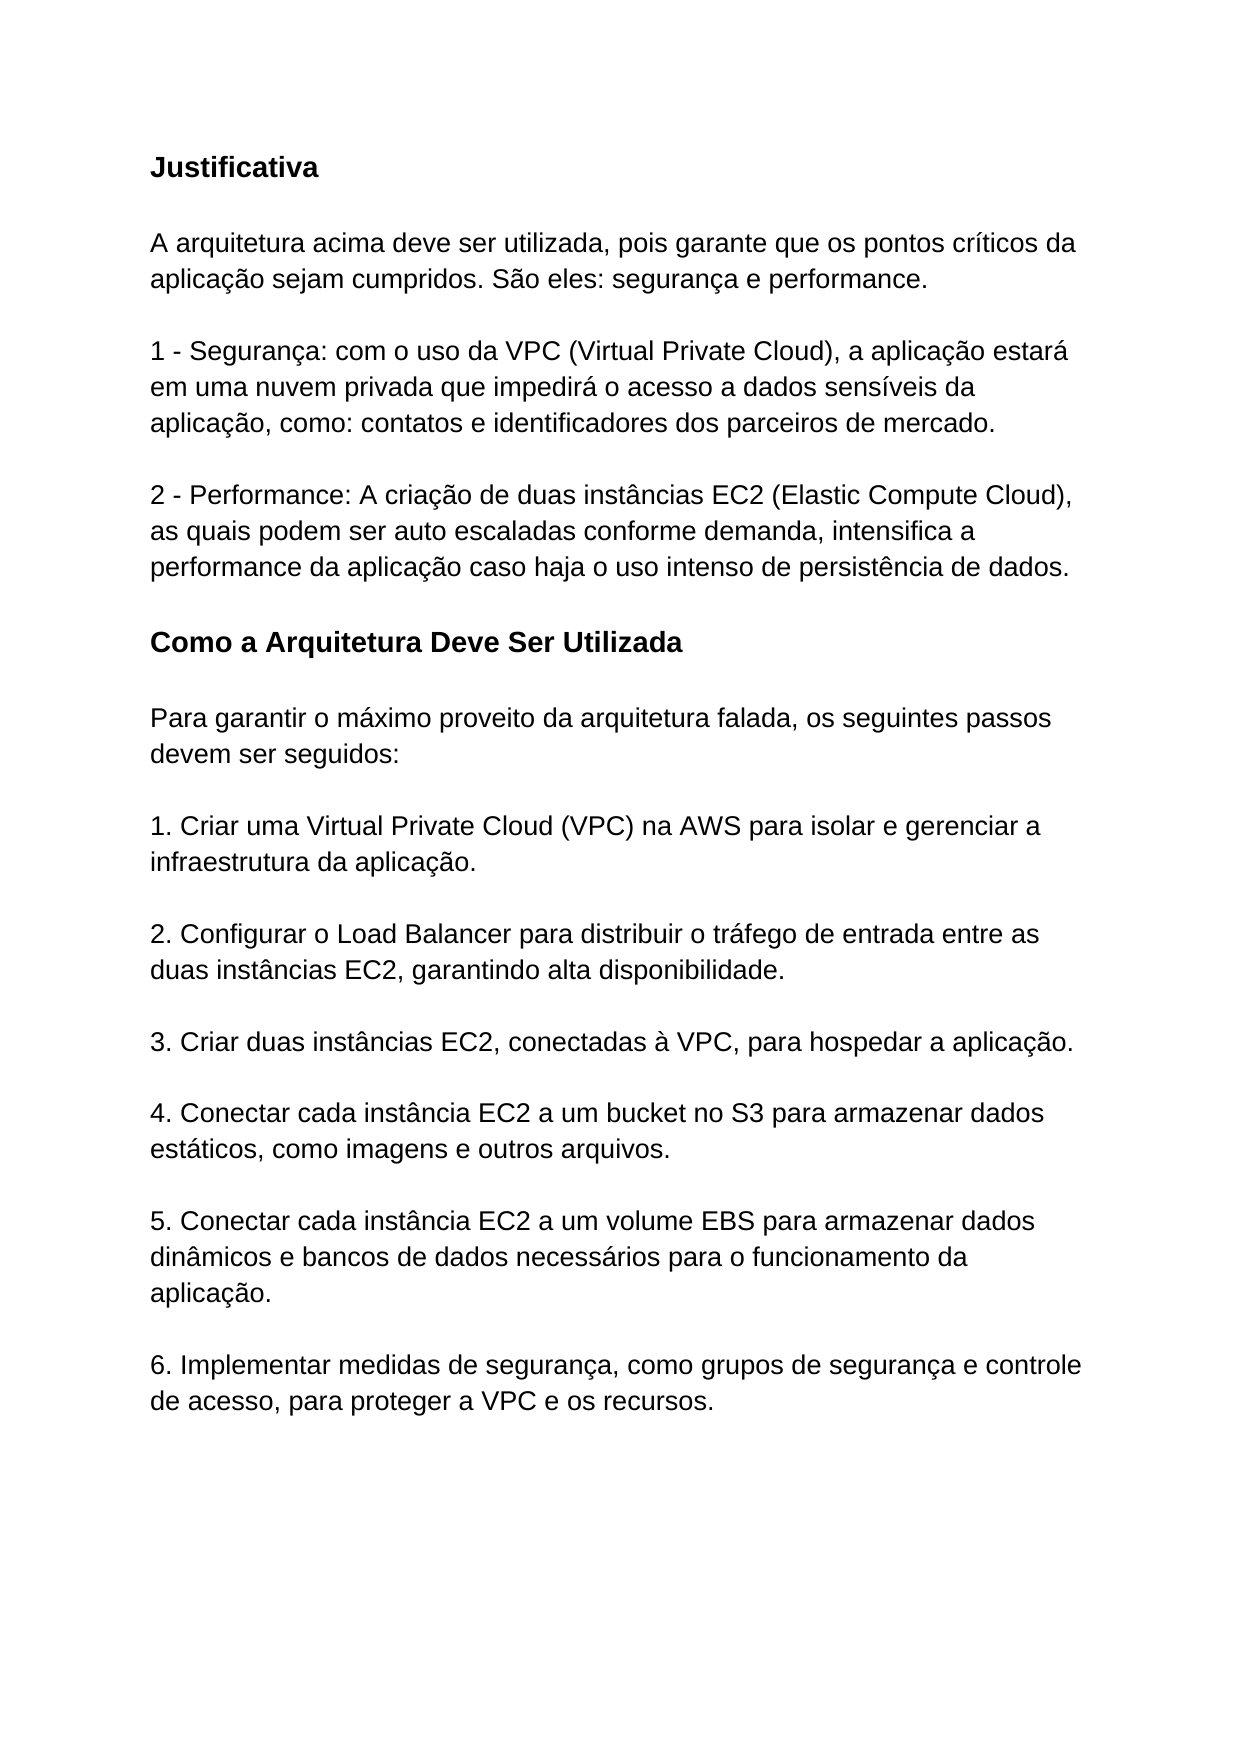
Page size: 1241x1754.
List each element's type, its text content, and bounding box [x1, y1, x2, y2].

text Para garantir o máximo proveito da arquitetura falada, os seguintes passos devem ser seguidos: [150, 702, 1090, 769]
text 1. Criar uma Virtual Private Cloud (VPC) na AWS para isolar e gerenciar a infraestrutura da aplicação. [150, 810, 1090, 877]
text Como a Arquitetura Deve Ser Utilizada [150, 625, 1090, 658]
text 1 - Segurança: com o uso da VPC (Virtual Private Cloud), a aplicação estará em uma nuvem privada que impedirá o acesso a dados sensíveis da aplicação, como: contatos e identificadores dos parceiros de mercado. [150, 335, 1090, 438]
text 5. Conectar cada instância EC2 a um volume EBS para armazenar dados dinâmicos e bancos de dados necessários para o funcionamento da aplicação. [150, 1205, 1090, 1308]
text 4. Conectar cada instância EC2 a um bucket no S3 para armazenar dados estáticos, como imagens e outros arquivos. [150, 1097, 1090, 1164]
text 2 - Performance: A criação de duas instâncias EC2 (Elastic Compute Cloud), as quais podem ser auto escaladas conforme demanda, intensifica a performance da aplicação caso haja o uso intenso de persistência de dados. [150, 479, 1090, 582]
text 3. Criar duas instâncias EC2, conectadas à VPC, para hospedar a aplicação. [150, 1026, 1090, 1057]
text 6. Implementar medidas de segurança, como grupos de segurança e controle de acesso, para proteger a VPC e os recursos. [150, 1349, 1090, 1416]
text Justificativa [150, 150, 1090, 183]
text A arquitetura acima deve ser utilizada, pois garante que os pontos críticos da aplicação sejam cumpridos. São eles: segurança e performance. [150, 227, 1090, 294]
text 2. Configurar o Load Balancer para distribuir o tráfego de entrada entre as duas instâncias EC2, garantindo alta disponibilidade. [150, 918, 1090, 985]
